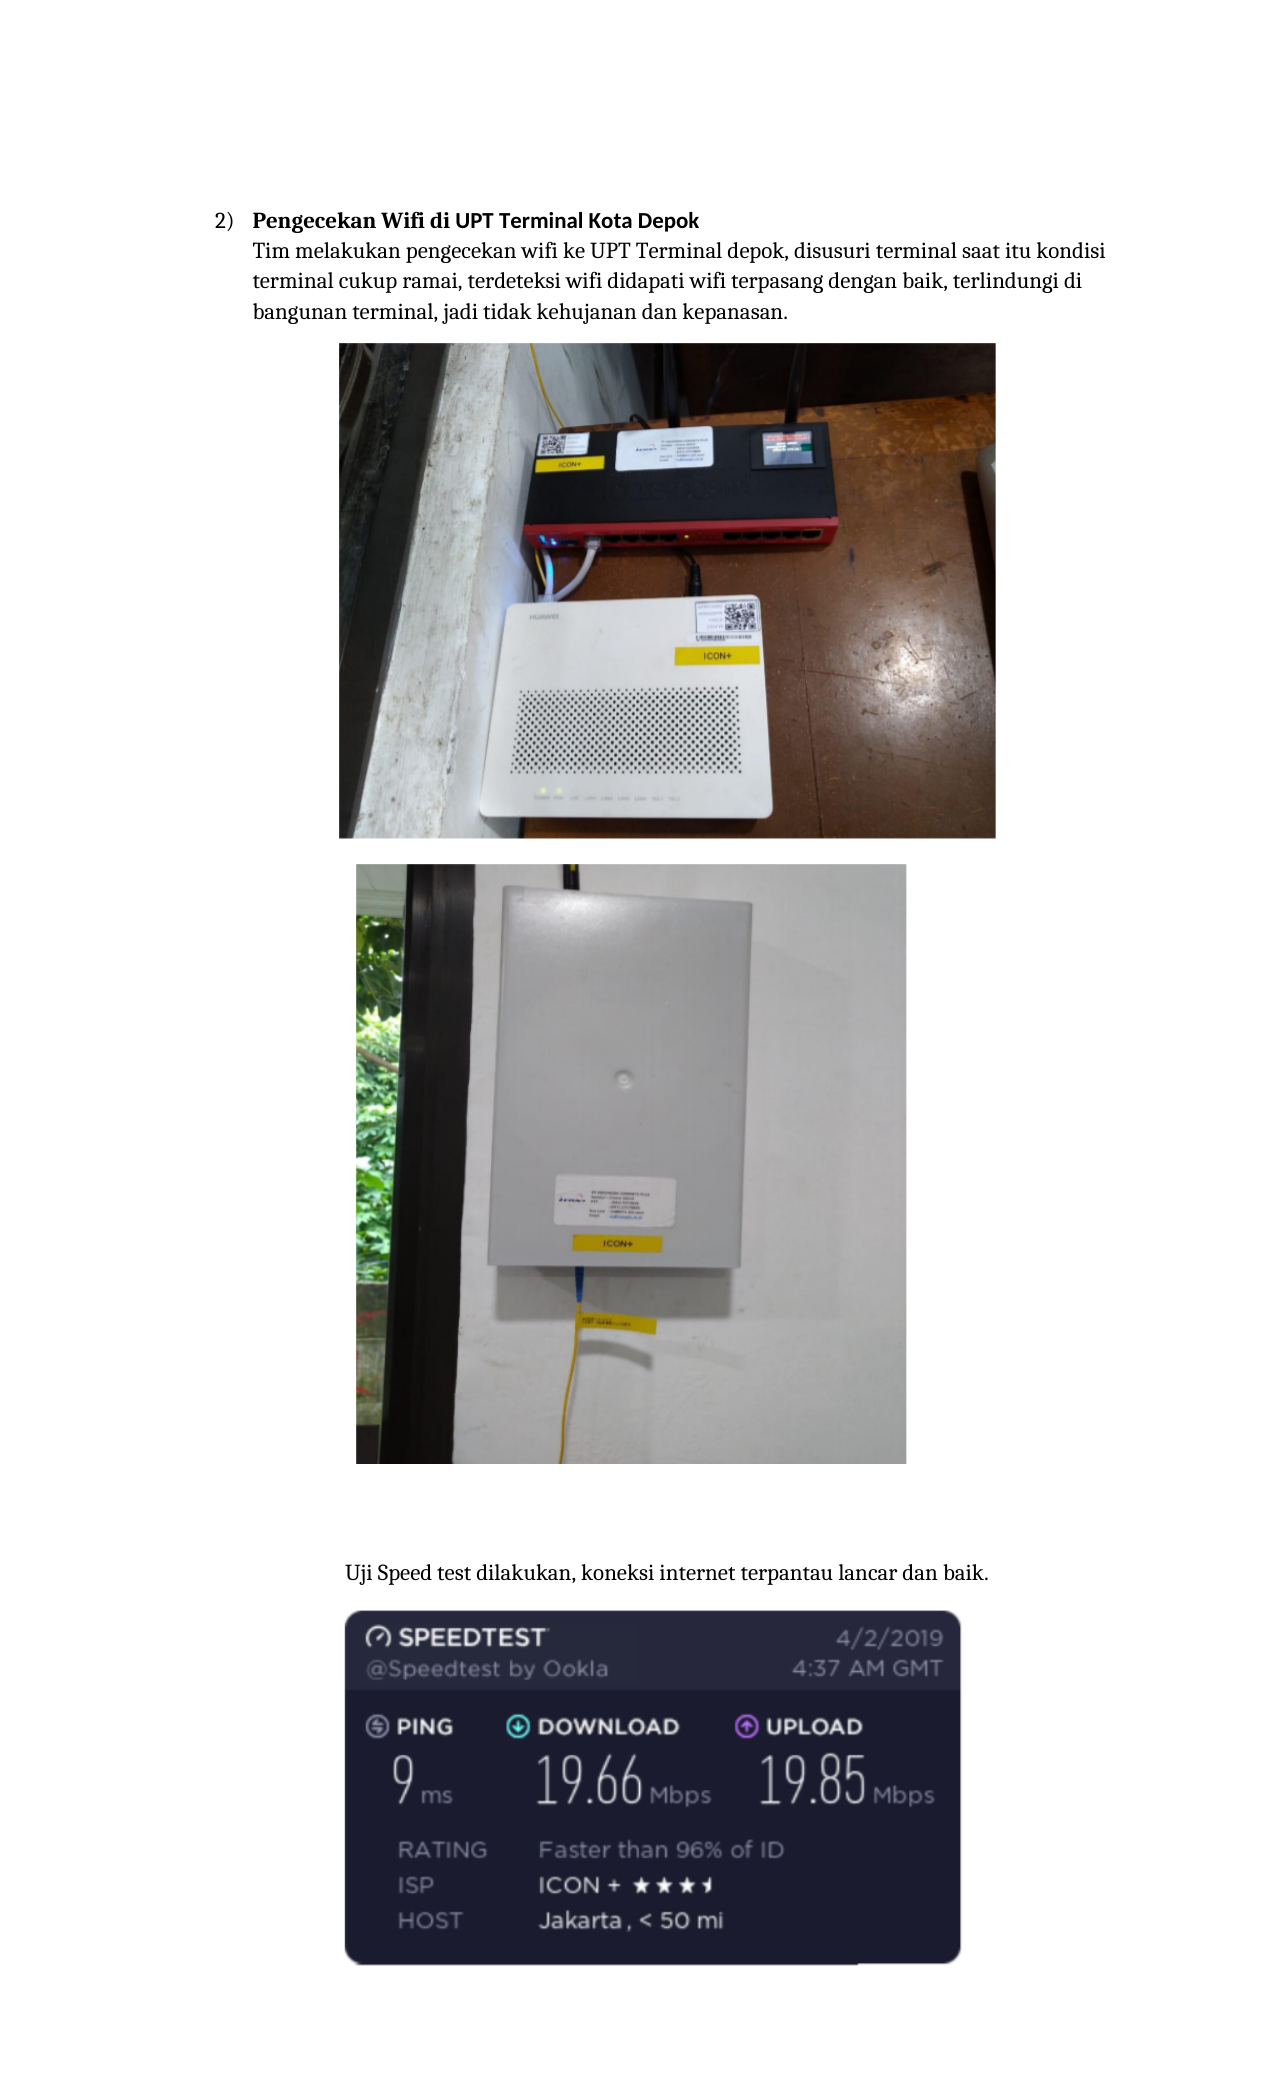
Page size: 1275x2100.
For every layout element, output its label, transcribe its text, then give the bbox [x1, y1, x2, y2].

text Uji Speed test dilakukan, koneksi internet terpantau lancar dan baik. [177, 1560, 1157, 1586]
picture [340, 1607, 968, 1966]
list Tim melakukan pengecekan wifi ke UPT Terminal depok, disusuri terminal saat itu kondisi terminal cukup ramai, terdeteksi wifi didapati wifi terpasang dengan baik, terlindungi di bangunan terminal, jadi tidak kehujanan dan kepanasan. [252, 238, 1157, 325]
list Pengecekan Wifi di UPT Terminal Kota Depok [215, 206, 1157, 234]
picture [355, 864, 907, 1464]
picture [338, 341, 996, 839]
